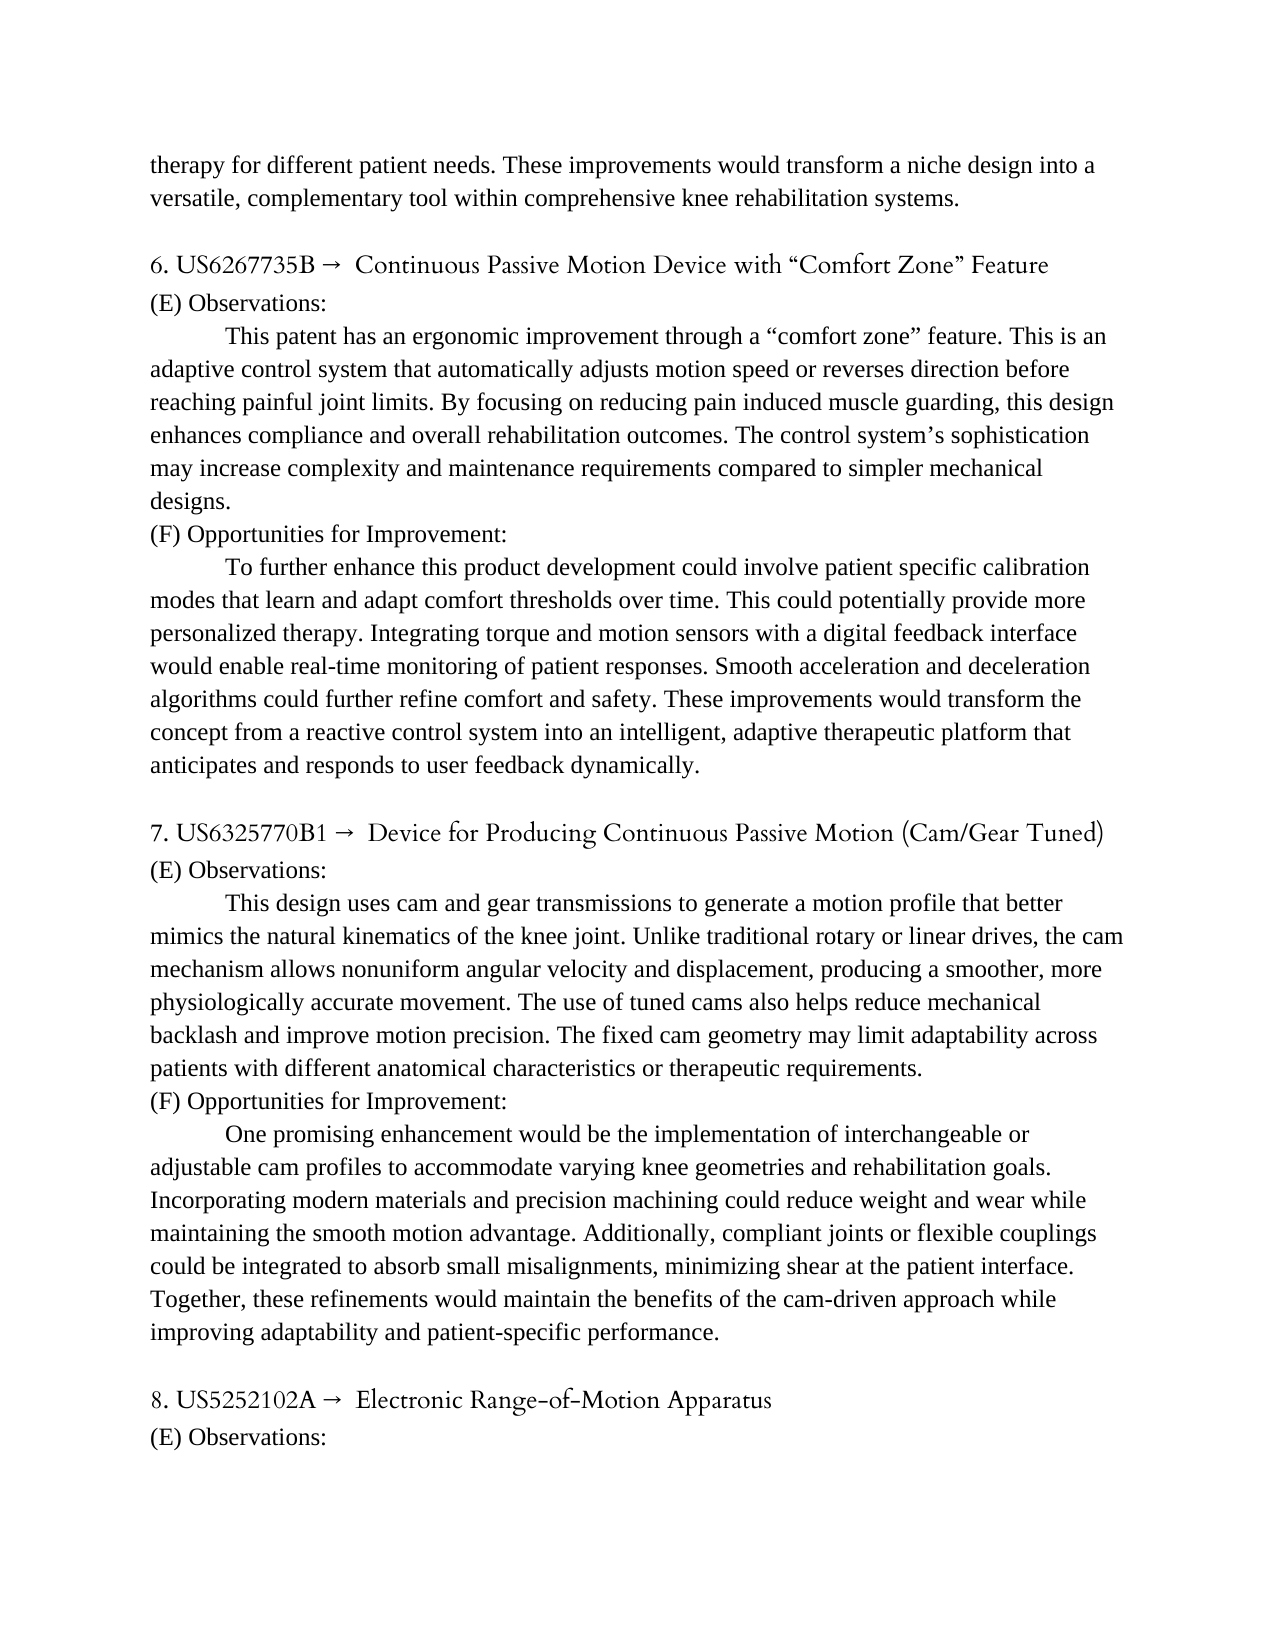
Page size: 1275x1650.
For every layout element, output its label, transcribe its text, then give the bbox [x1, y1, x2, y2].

text (F) Opportunities for Improvement: [150, 1086, 1125, 1115]
text This patent has an ergonomic improvement through a “comfort zone” feature. This is an adaptive control system that automatically adjusts motion speed or reverses direction before reaching painful joint limits. By focusing on reducing pain induced muscle guarding, this design enhances compliance and overall rehabilitation outcomes. The control system’s sophistication may increase complexity and maintenance requirements compared to simpler mechanical designs. [150, 321, 1125, 515]
text (E) Observations: [150, 1422, 1125, 1451]
text To further enhance this product development could involve patient specific calibration modes that learn and adapt comfort thresholds over time. This could potentially provide more personalized therapy. Integrating torque and motion sensors with a digital feedback interface would enable real-time monitoring of patient responses. Smooth acceleration and deceleration algorithms could further refine comfort and safety. These improvements would transform the concept from a reactive control system into an intelligent, adaptive therapeutic platform that anticipates and responds to user feedback dynamically. [150, 552, 1125, 779]
text This design uses cam and gear transmissions to generate a motion profile that better mimics the natural kinematics of the knee joint. Unlike traditional rotary or linear drives, the cam mechanism allows nonuniform angular velocity and displacement, producing a smoother, more physiologically accurate movement. The use of tuned cams also helps reduce mechanical backlash and improve motion precision. The fixed cam geometry may limit adaptability across patients with different anatomical characteristics or therapeutic requirements. [150, 888, 1125, 1082]
text (F) Opportunities for Improvement: [150, 519, 1125, 548]
text (E) Observations: [150, 288, 1125, 317]
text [150, 150, 1125, 212]
text One promising enhancement would be the implementation of interchangeable or adjustable cam profiles to accommodate varying knee geometries and rehabilitation goals. Incorporating modern materials and precision machining could reduce weight and wear while maintaining the smooth motion advantage. Additionally, compliant joints or flexible couplings could be integrated to absorb small misalignments, minimizing shear at the patient interface. Together, these refinements would maintain the benefits of the cam-driven approach while improving adaptability and patient-specific performance. [150, 1119, 1125, 1346]
text (E) Observations: [150, 855, 1125, 884]
text 8. US5252102A → Electronic Range-of-Motion Apparatus [150, 1383, 1125, 1417]
text 7. US6325770B1 → Device for Producing Continuous Passive Motion (Cam/Gear Tuned) [150, 816, 1125, 850]
text 6. US6267735B → Continuous Passive Motion Device with “Comfort Zone” Feature [150, 249, 1125, 283]
